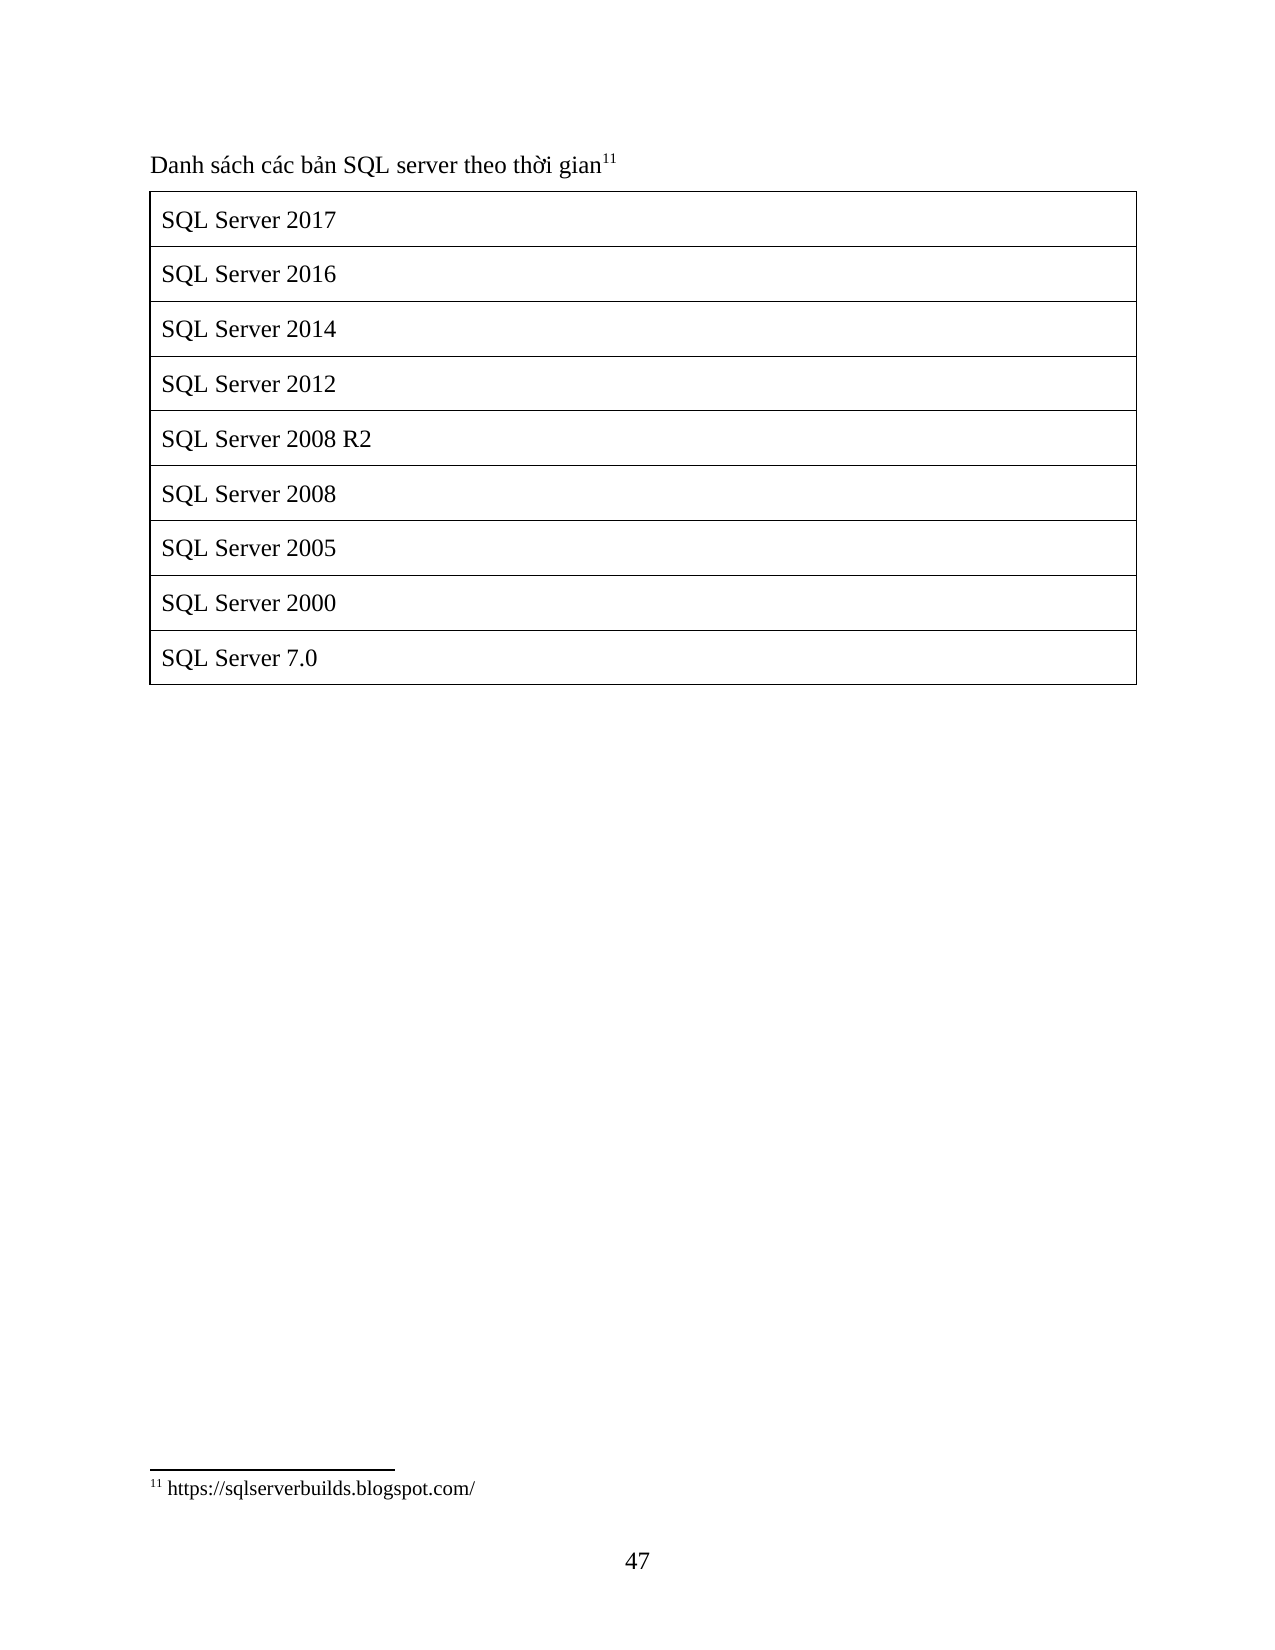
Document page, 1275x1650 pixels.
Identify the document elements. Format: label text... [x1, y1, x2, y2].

table_cell SQL Server 2008 [151, 466, 1136, 520]
table_cell SQL Server 2014 [151, 302, 1136, 356]
table_header SQL Server 2017 [151, 192, 1136, 246]
table_cell SQL Server 2012 [151, 357, 1136, 410]
table_cell SQL Server 2000 [151, 576, 1136, 629]
table_cell SQL Server 2008 R2 [151, 411, 1136, 465]
table_cell SQL Server 2016 [151, 247, 1136, 301]
text Danh sách các bản SQL server theo thời gian [150, 150, 1125, 179]
table_cell SQL Server 2005 [151, 521, 1136, 575]
table_cell SQL Server 7.0 [151, 631, 1136, 684]
